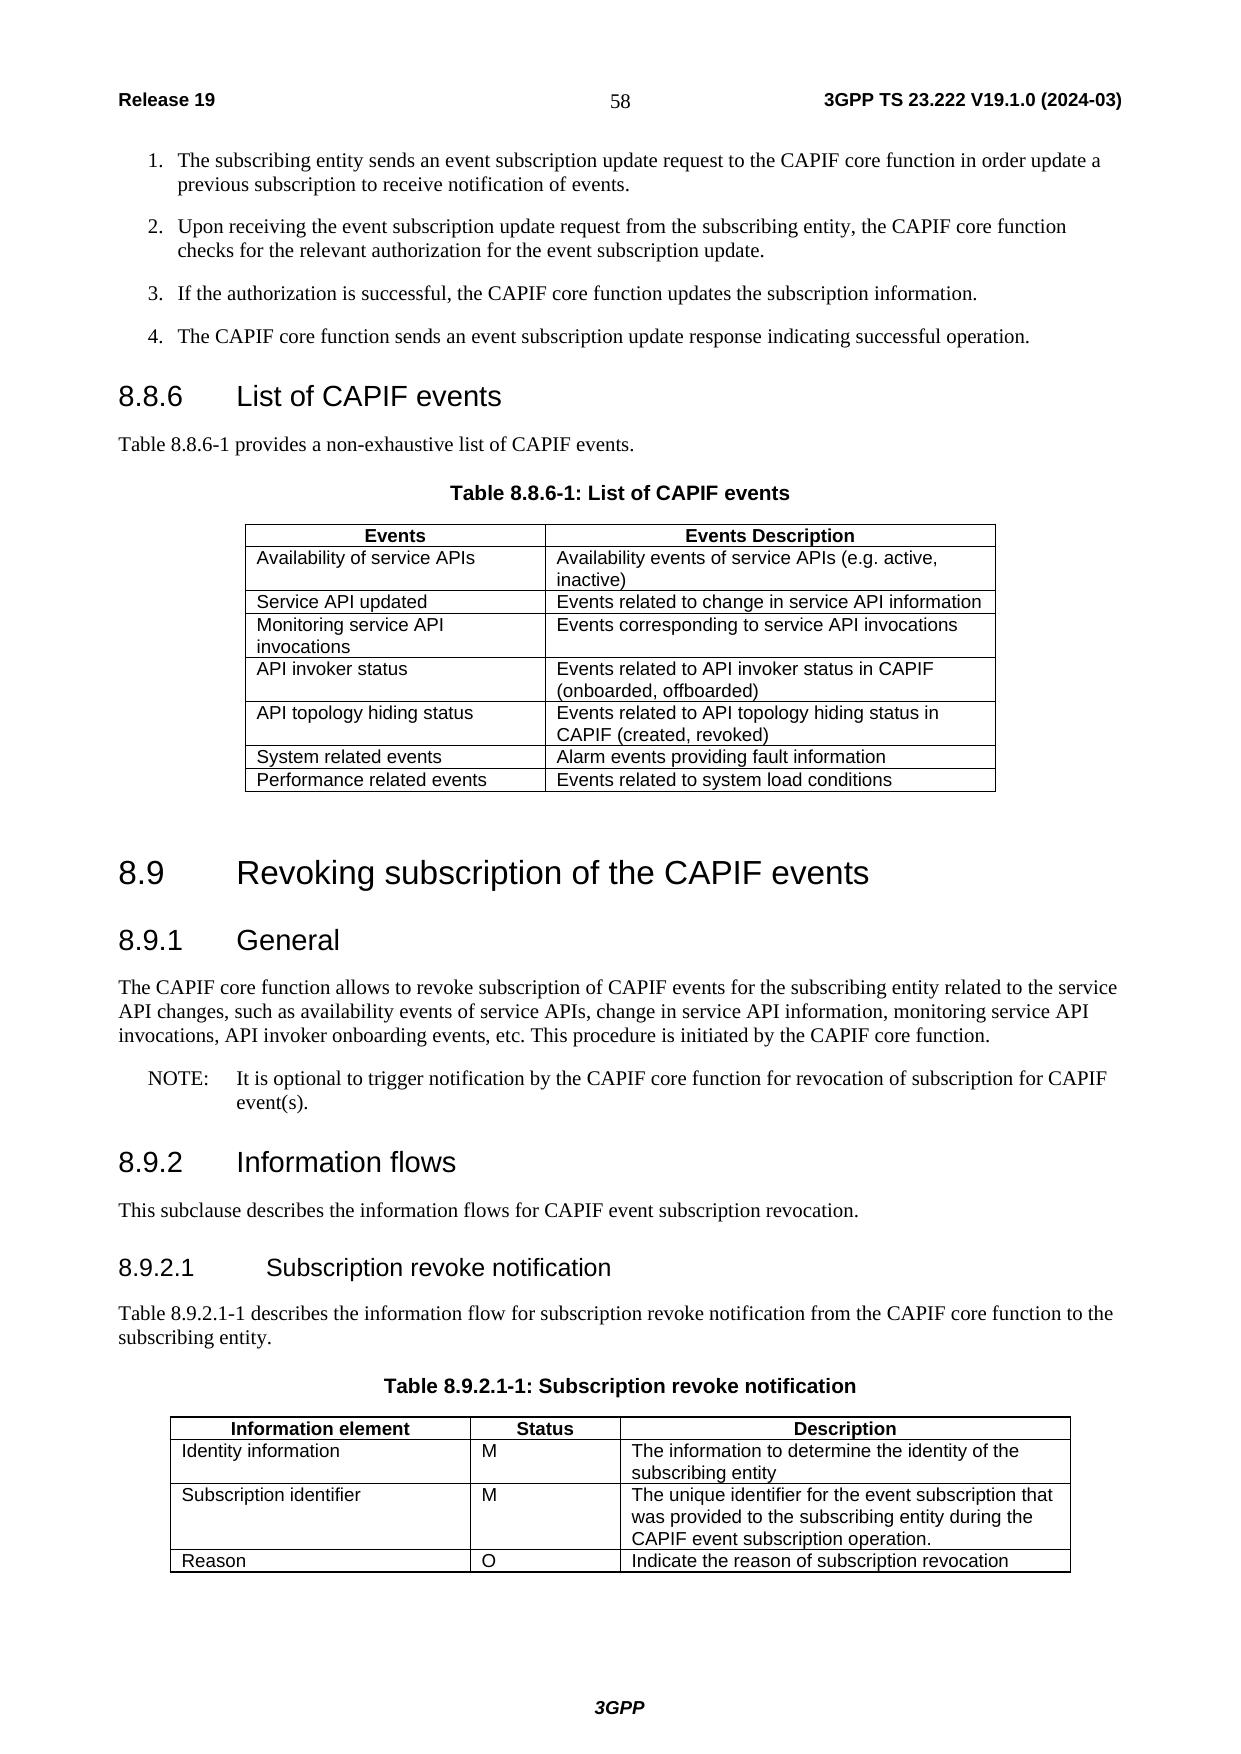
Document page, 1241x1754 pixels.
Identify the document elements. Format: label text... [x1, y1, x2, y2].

text Table 8.9.2.1-1: Subscription revoke notification [118, 1374, 1122, 1398]
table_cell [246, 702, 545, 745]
text 4. The CAPIF core function sends an event subscription update response indicating successful operation. [148, 324, 1122, 348]
subtitle 8.9 Revoking subscription of the CAPIF events [118, 853, 1122, 892]
text 1. The subscribing entity sends an event subscription update request to the CAPIF core function in order update a previous subscription to receive notification of events. [148, 147, 1122, 196]
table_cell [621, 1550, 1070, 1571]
subtitle 8.9.2 Information flows [118, 1145, 1122, 1179]
text The CAPIF core function allows to revoke subscription of CAPIF events for the subscribing entity related to the service API changes, such as availability events of service APIs, change in service API information, monitoring service API invocations, API invoker onboarding events, etc. This procedure is initiated by the CAPIF core function. [118, 975, 1122, 1047]
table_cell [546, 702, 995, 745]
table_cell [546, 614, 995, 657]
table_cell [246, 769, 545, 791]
subtitle 8.9.2.1 Subscription revoke notification [118, 1253, 1122, 1282]
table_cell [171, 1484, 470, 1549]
text Table 8.8.6-1 provides a non-exhaustive list of CAPIF events. [118, 432, 1122, 456]
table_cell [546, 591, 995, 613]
text 3. If the authorization is successful, the CAPIF core function updates the subscription information. [148, 281, 1122, 305]
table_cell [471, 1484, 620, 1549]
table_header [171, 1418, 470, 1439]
subtitle 8.9.1 General [118, 923, 1122, 956]
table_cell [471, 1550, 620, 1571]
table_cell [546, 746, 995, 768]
subtitle 8.8.6 List of CAPIF events [118, 379, 1122, 413]
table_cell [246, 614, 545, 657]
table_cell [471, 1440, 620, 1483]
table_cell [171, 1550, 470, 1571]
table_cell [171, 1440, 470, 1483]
text 2. Upon receiving the event subscription update request from the subscribing entity, the CAPIF core function checks for the relevant authorization for the event subscription update. [148, 214, 1122, 262]
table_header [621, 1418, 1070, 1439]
text This subclause describes the information flows for CAPIF event subscription revocation. [118, 1198, 1122, 1222]
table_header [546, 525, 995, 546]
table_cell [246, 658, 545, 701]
text NOTE: It is optional to trigger notification by the CAPIF core function for revocation of subscription for CAPIF event(s). [148, 1066, 1122, 1114]
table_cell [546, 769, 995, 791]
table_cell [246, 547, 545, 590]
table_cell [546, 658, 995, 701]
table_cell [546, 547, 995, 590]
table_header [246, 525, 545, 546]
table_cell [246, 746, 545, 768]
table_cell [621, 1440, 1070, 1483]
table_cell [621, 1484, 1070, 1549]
text Table 8.9.2.1-1 describes the information flow for subscription revoke notification from the CAPIF core function to the subscribing entity. [118, 1301, 1122, 1349]
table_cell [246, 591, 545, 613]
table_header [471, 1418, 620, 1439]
text Table 8.8.6-1: List of CAPIF events [118, 481, 1122, 505]
